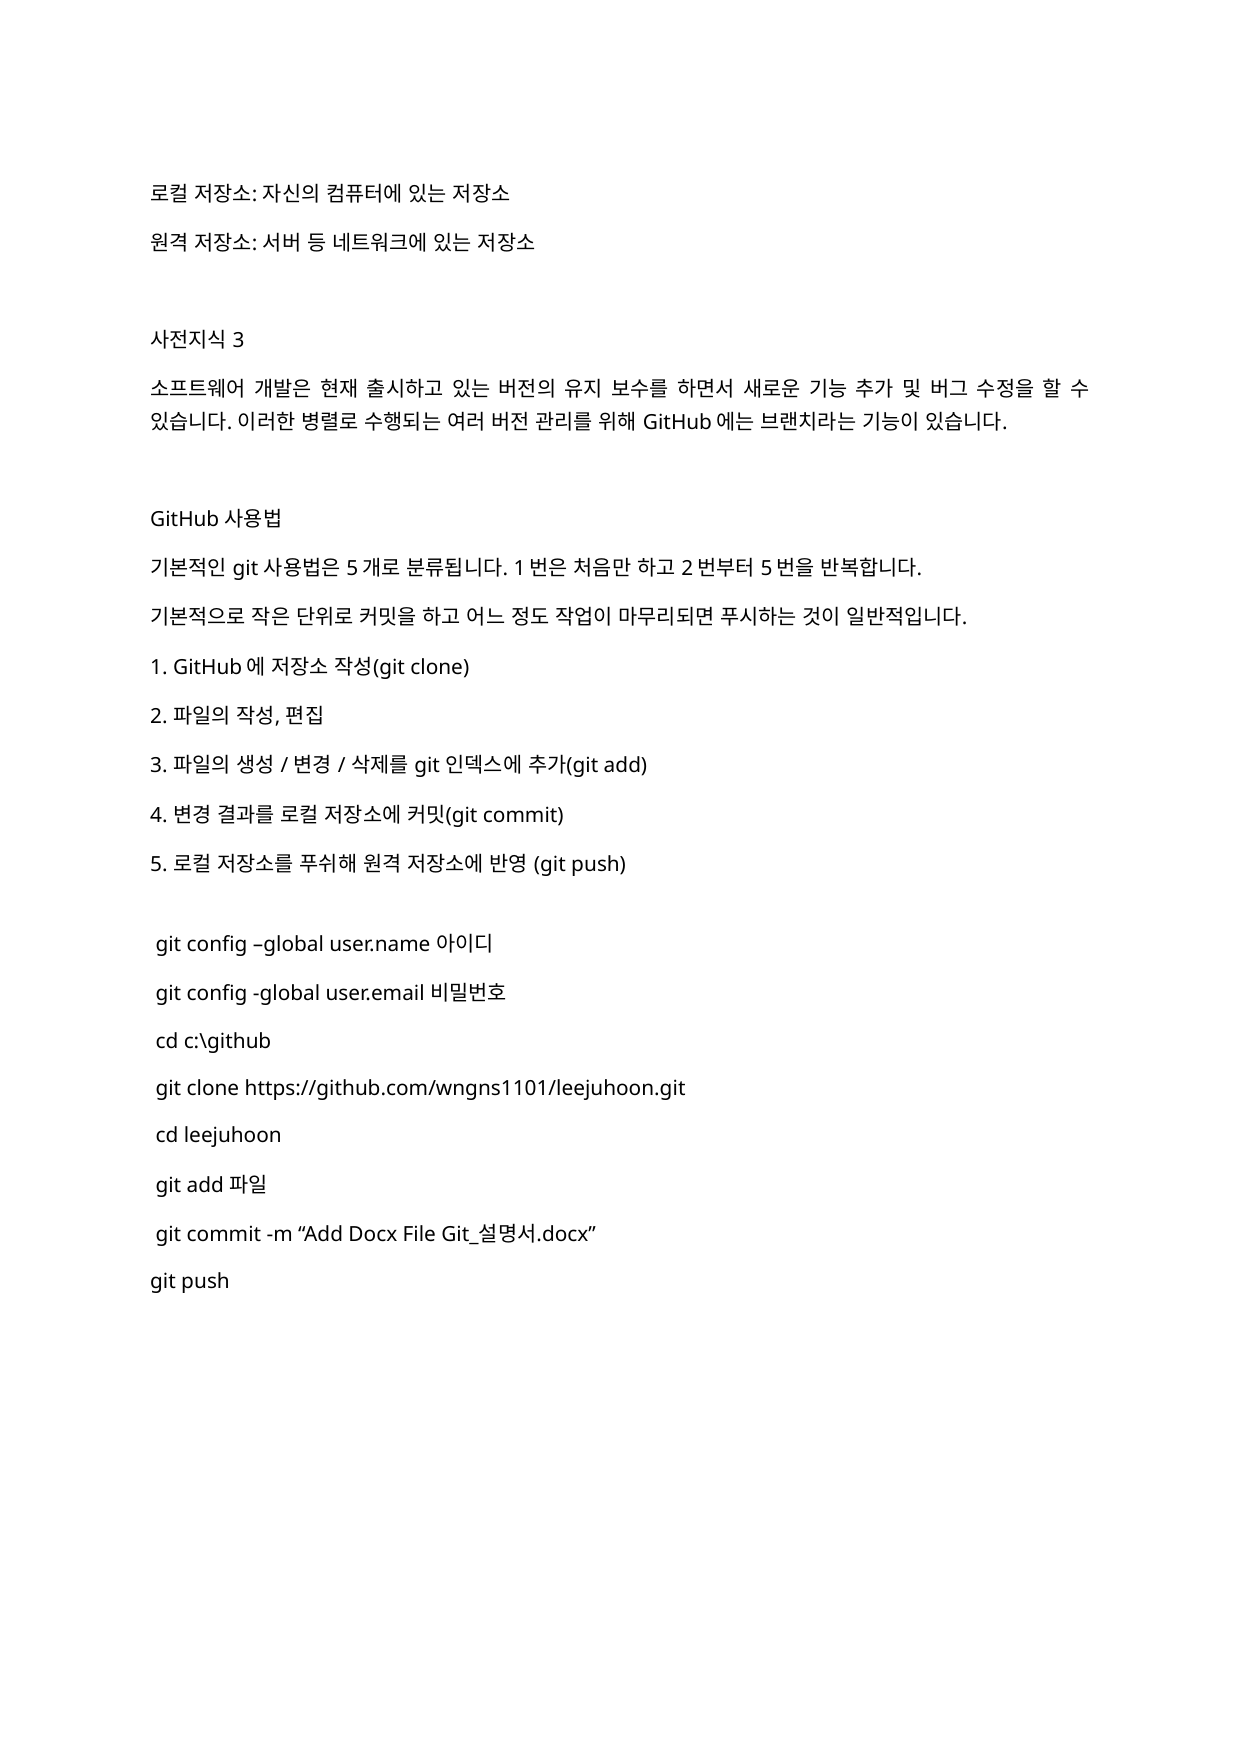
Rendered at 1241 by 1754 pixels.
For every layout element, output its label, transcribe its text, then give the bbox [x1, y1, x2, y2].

text 1. GitHub에 저장소 작성(git clone) [150, 650, 1090, 680]
text 2. 파일의 작성, 편집 [150, 699, 1090, 730]
text git add 파일 [150, 1168, 1090, 1198]
text 로컬 저장소: 자신의 컴퓨터에 있는 저장소 [150, 177, 1090, 207]
text 5. 로컬 저장소를 푸쉬해 원격 저장소에 반영 (git push) [150, 847, 1090, 908]
text git config -global user.email 비밀번호 [150, 977, 1090, 1007]
text 기본적으로 작은 단위로 커밋을 하고 어느 정도 작업이 마무리되면 푸시하는 것이 일반적입니다. [150, 601, 1090, 631]
text git config –global user.name 아이디 [150, 927, 1090, 958]
text git commit -m “Add Docx File Git_설명서.docx” [150, 1217, 1090, 1248]
text git push [150, 1267, 1090, 1295]
text 원격 저장소: 서버 등 네트워크에 있는 저장소 [150, 227, 1090, 257]
text git clone https://github.com/wngns1101/leejuhoon.git [150, 1073, 1090, 1102]
text 사전지식 3 [150, 323, 1090, 353]
text 소프트웨어 개발은 현재 출시하고 있는 버전의 유지 보수를 하면서 새로운 기능 추가 및 버그 수정을 할 수 있습니다. 이러한 병렬로 수행되는 여러 버전 관리를 위해 GitHub에는 브랜치라는 기능이 있습니다. [150, 373, 1090, 436]
text 4. 변경 결과를 로컬 저장소에 커밋(git commit) [150, 798, 1090, 828]
text GitHub 사용법 [150, 502, 1090, 532]
text cd leejuhoon [150, 1121, 1090, 1149]
text cd c:\github [150, 1026, 1090, 1054]
text 3. 파일의 생성 / 변경 / 삭제를 git 인덱스에 추가(git add) [150, 749, 1090, 779]
text 기본적인 git 사용법은 5개로 분류됩니다. 1번은 처음만 하고 2번부터 5번을 반복합니다. [150, 551, 1090, 582]
